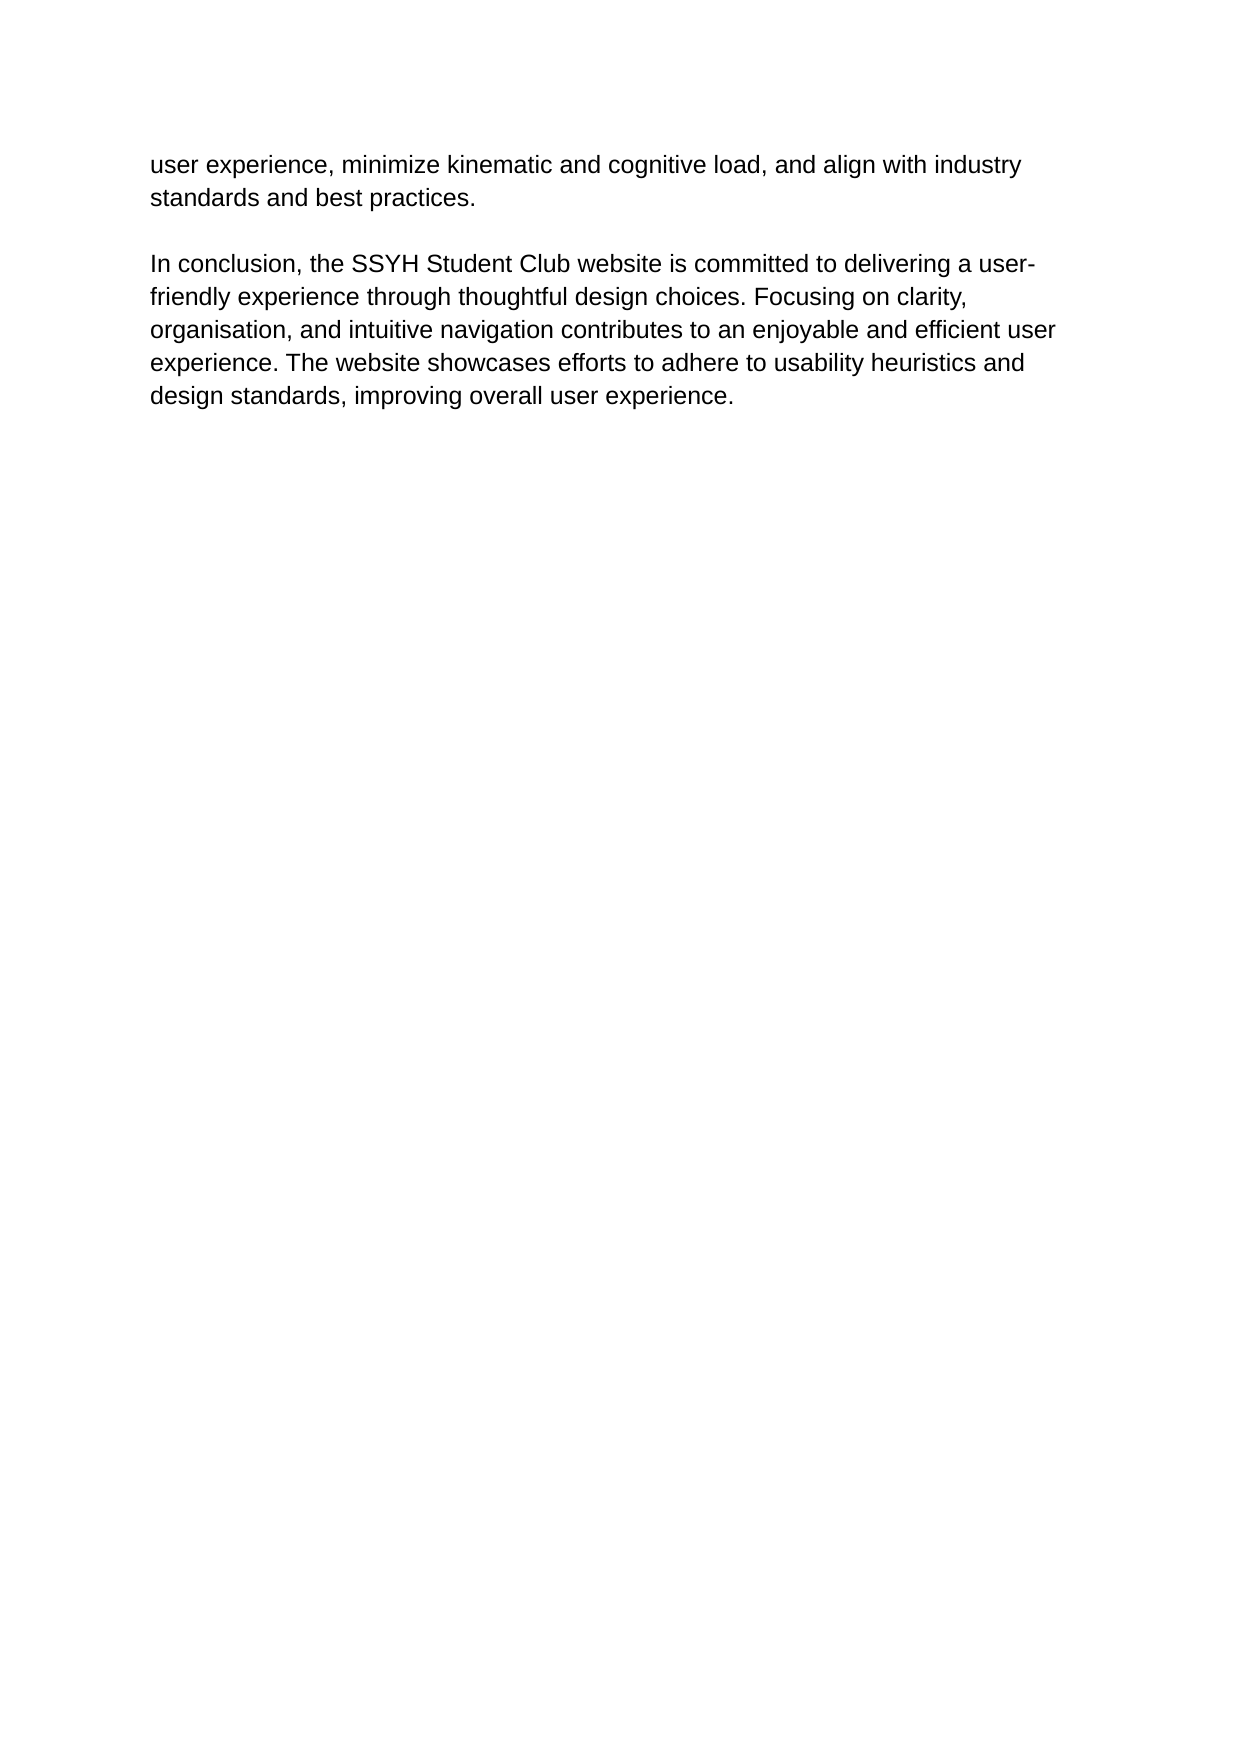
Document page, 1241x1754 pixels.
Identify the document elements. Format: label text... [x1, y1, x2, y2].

text In conclusion, the SSYH Student Club website is committed to delivering a user-friendly experience through thoughtful design choices. Focusing on clarity, organisation, and intuitive navigation contributes to an enjoyable and efficient user experience. The website showcases efforts to adhere to usability heuristics and design standards, improving overall user experience. [150, 249, 1090, 410]
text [150, 150, 1090, 212]
